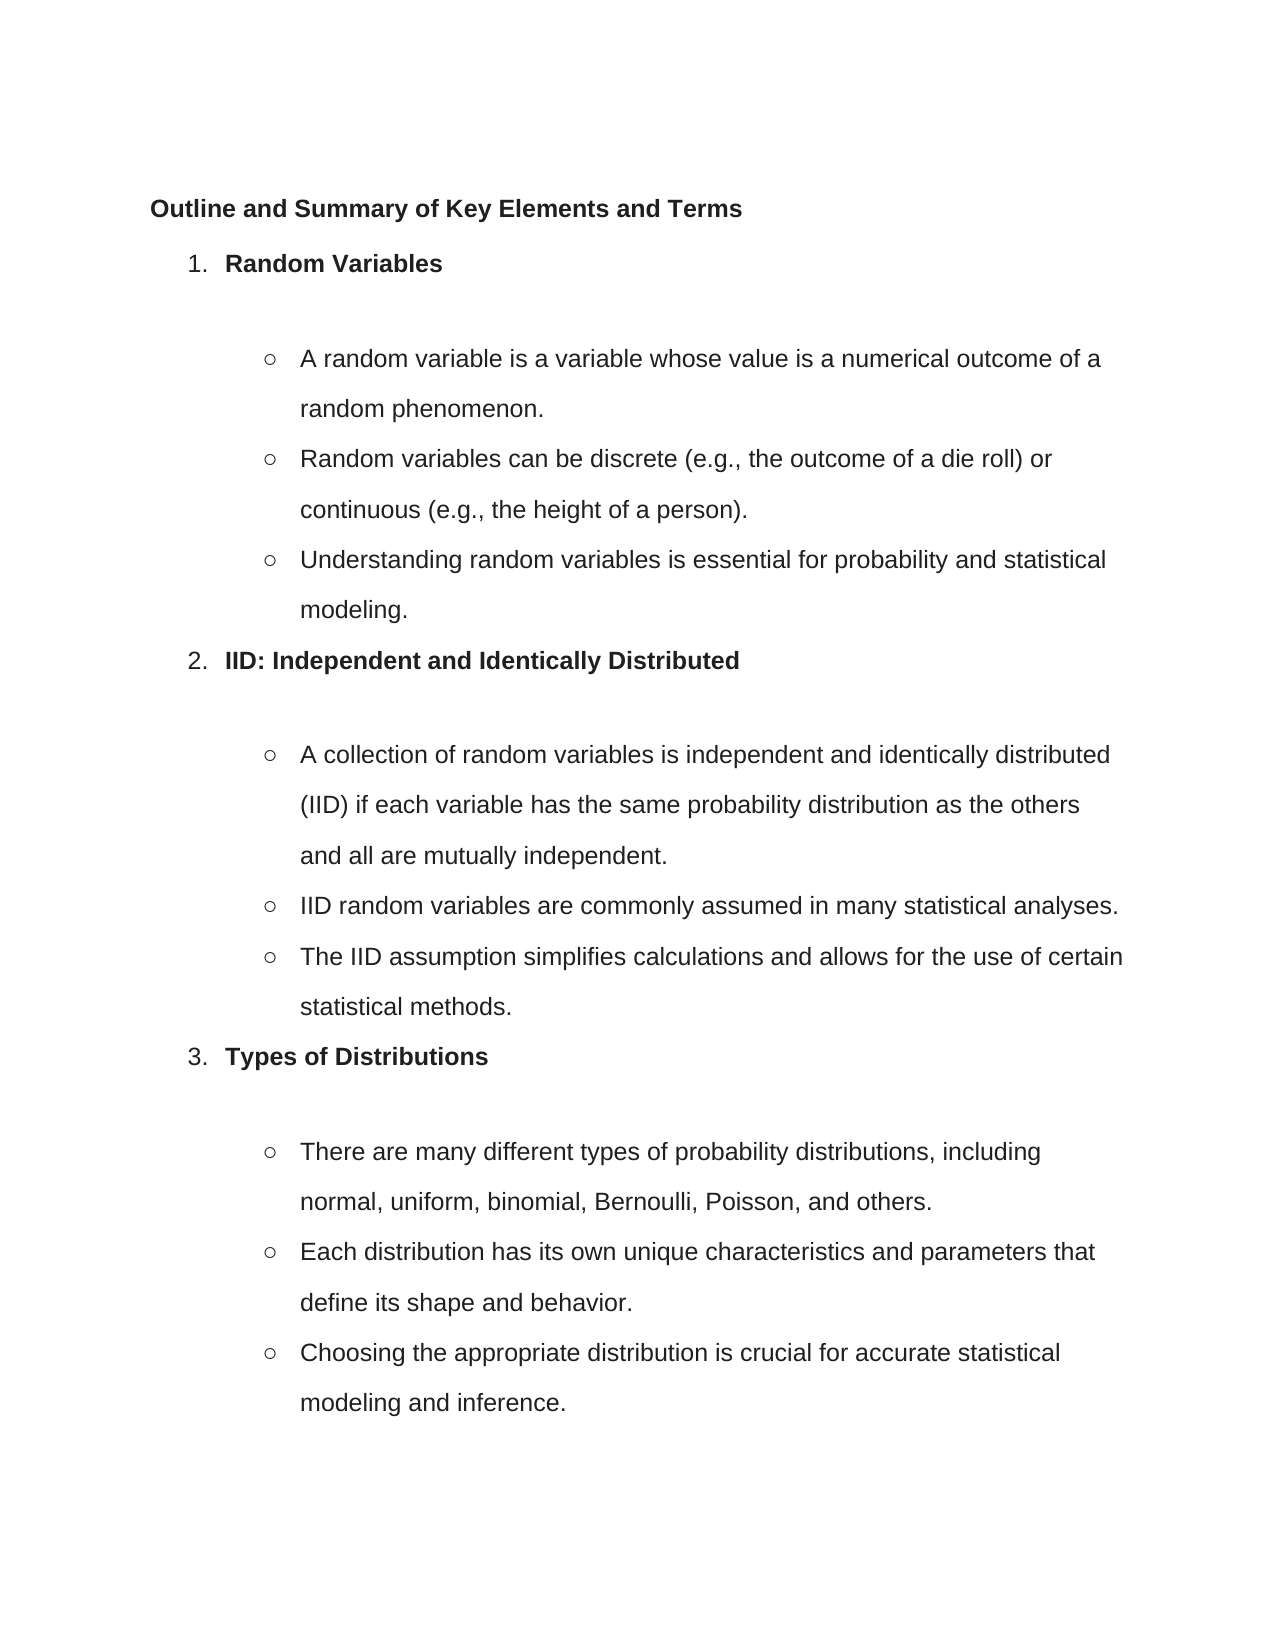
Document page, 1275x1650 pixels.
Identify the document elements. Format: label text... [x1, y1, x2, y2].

list Understanding random variables is essential for probability and statistical modeling. [262, 545, 1125, 624]
subtitle Outline and Summary of Key Elements and Terms [150, 194, 1125, 222]
list Random Variables [187, 249, 1125, 324]
list There are many different types of probability distributions, including normal, uniform, binomial, Bernoulli, Poisson, and others. [262, 1137, 1125, 1216]
list A collection of random variables is independent and identically distributed (IID) if each variable has the same probability distribution as the others and all are mutually independent. [262, 740, 1125, 869]
list Random variables can be discrete (e.g., the outcome of a die roll) or continuous (e.g., the height of a person). [262, 444, 1125, 523]
list Types of Distributions [187, 1042, 1125, 1117]
list The IID assumption simplifies calculations and allows for the use of certain statistical methods. [262, 941, 1125, 1021]
list Choosing the appropriate distribution is crucial for accurate statistical modeling and inference. [262, 1338, 1125, 1417]
list IID random variables are commonly assumed in many statistical analyses. [262, 891, 1125, 920]
list A random variable is a variable whose value is a numerical outcome of a random phenomenon. [262, 344, 1125, 423]
list IID: Independent and Identically Distributed [187, 646, 1125, 721]
list Each distribution has its own unique characteristics and parameters that define its shape and behavior. [262, 1237, 1125, 1316]
